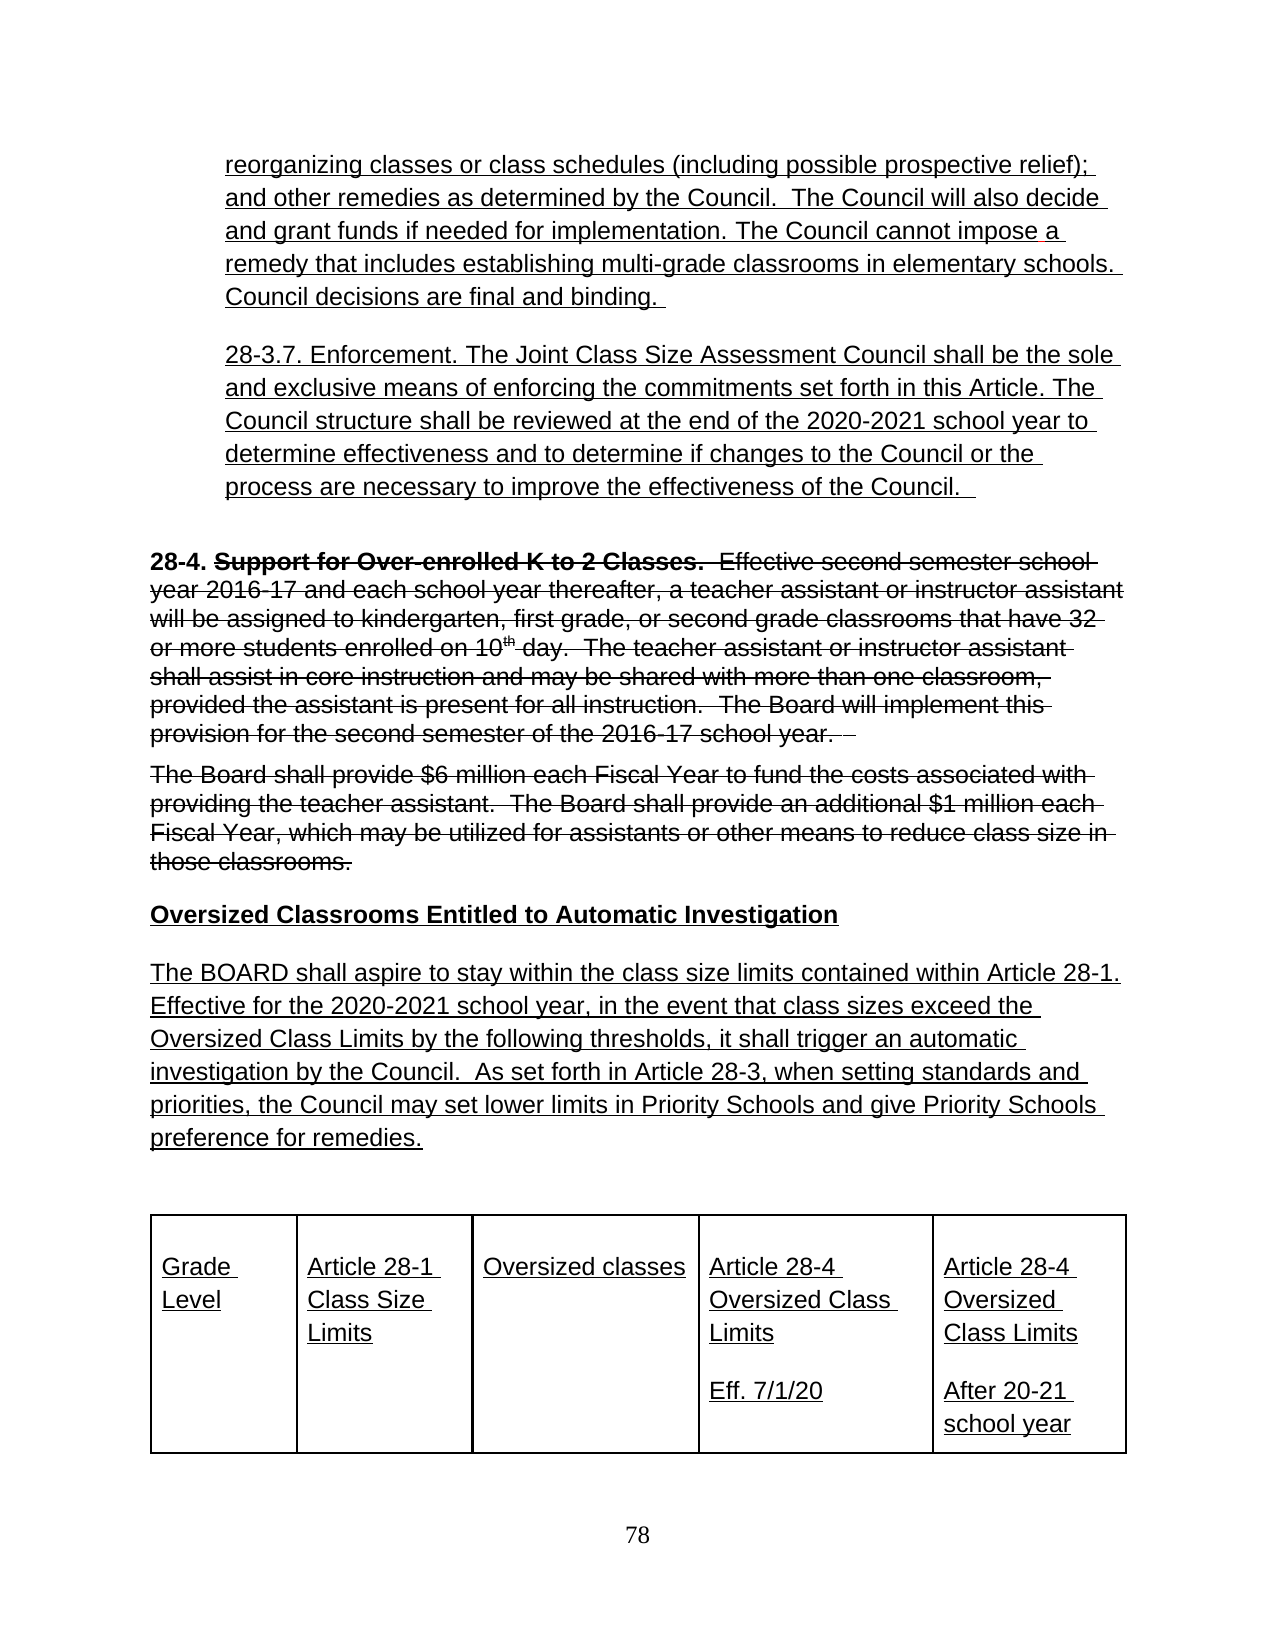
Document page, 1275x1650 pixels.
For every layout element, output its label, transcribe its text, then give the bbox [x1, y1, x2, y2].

text 28-3.7. Enforcement. The Joint Class Size Assessment Council shall be the sole and exclusive means of enforcing the commitments set forth in this Article. The Council structure shall be reviewed at the end of the 2020-2021 school year to determine effectiveness and to determine if changes to the Council or the process are necessary to improve the effectiveness of the Council. [225, 340, 1125, 501]
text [225, 150, 1125, 311]
table_header Article 28-4 Oversized Class Limits After 20-21 school year [934, 1216, 1125, 1452]
text 28-4. Support for Over-enrolled K to 2 Classes. Effective second semester school year 2016-17 and each school year thereafter, a teacher assistant or instructor assistant will be assigned to kindergarten, first grade, or second grade classrooms that have 32 or more students enrolled on 10th day. The teacher assistant or instructor assistant shall assist in core instruction and may be shared with more than one classroom, provided the assistant is present for all instruction. The Board will implement this provision for the second semester of the 2016-17 school year. [150, 546, 1125, 748]
table_header Article 28-4 Oversized Class Limits Eff. 7/1/20 [700, 1216, 932, 1452]
table_header Grade Level [152, 1216, 296, 1452]
text Oversized Classrooms Entitled to Automatic Investigation [150, 900, 1125, 929]
table_header Oversized classes [474, 1216, 698, 1452]
text The Board shall provide $6 million each Fiscal Year to fund the costs associated with providing the teacher assistant. The Board shall provide an additional $1 million each Fiscal Year, which may be utilized for assistants or other means to reduce class size in those classrooms. [150, 760, 1125, 875]
text The BOARD shall aspire to stay within the class size limits contained within Article 28-1. Effective for the 2020-2021 school year, in the event that class sizes exceed the Oversized Class Limits by the following thresholds, it shall trigger an automatic investigation by the Council. As set forth in Article 28-3, when setting standards and priorities, the Council may set lower limits in Priority Schools and give Priority Schools preference for remedies. [150, 958, 1125, 1152]
table_header Article 28-1 Class Size Limits [298, 1216, 471, 1452]
